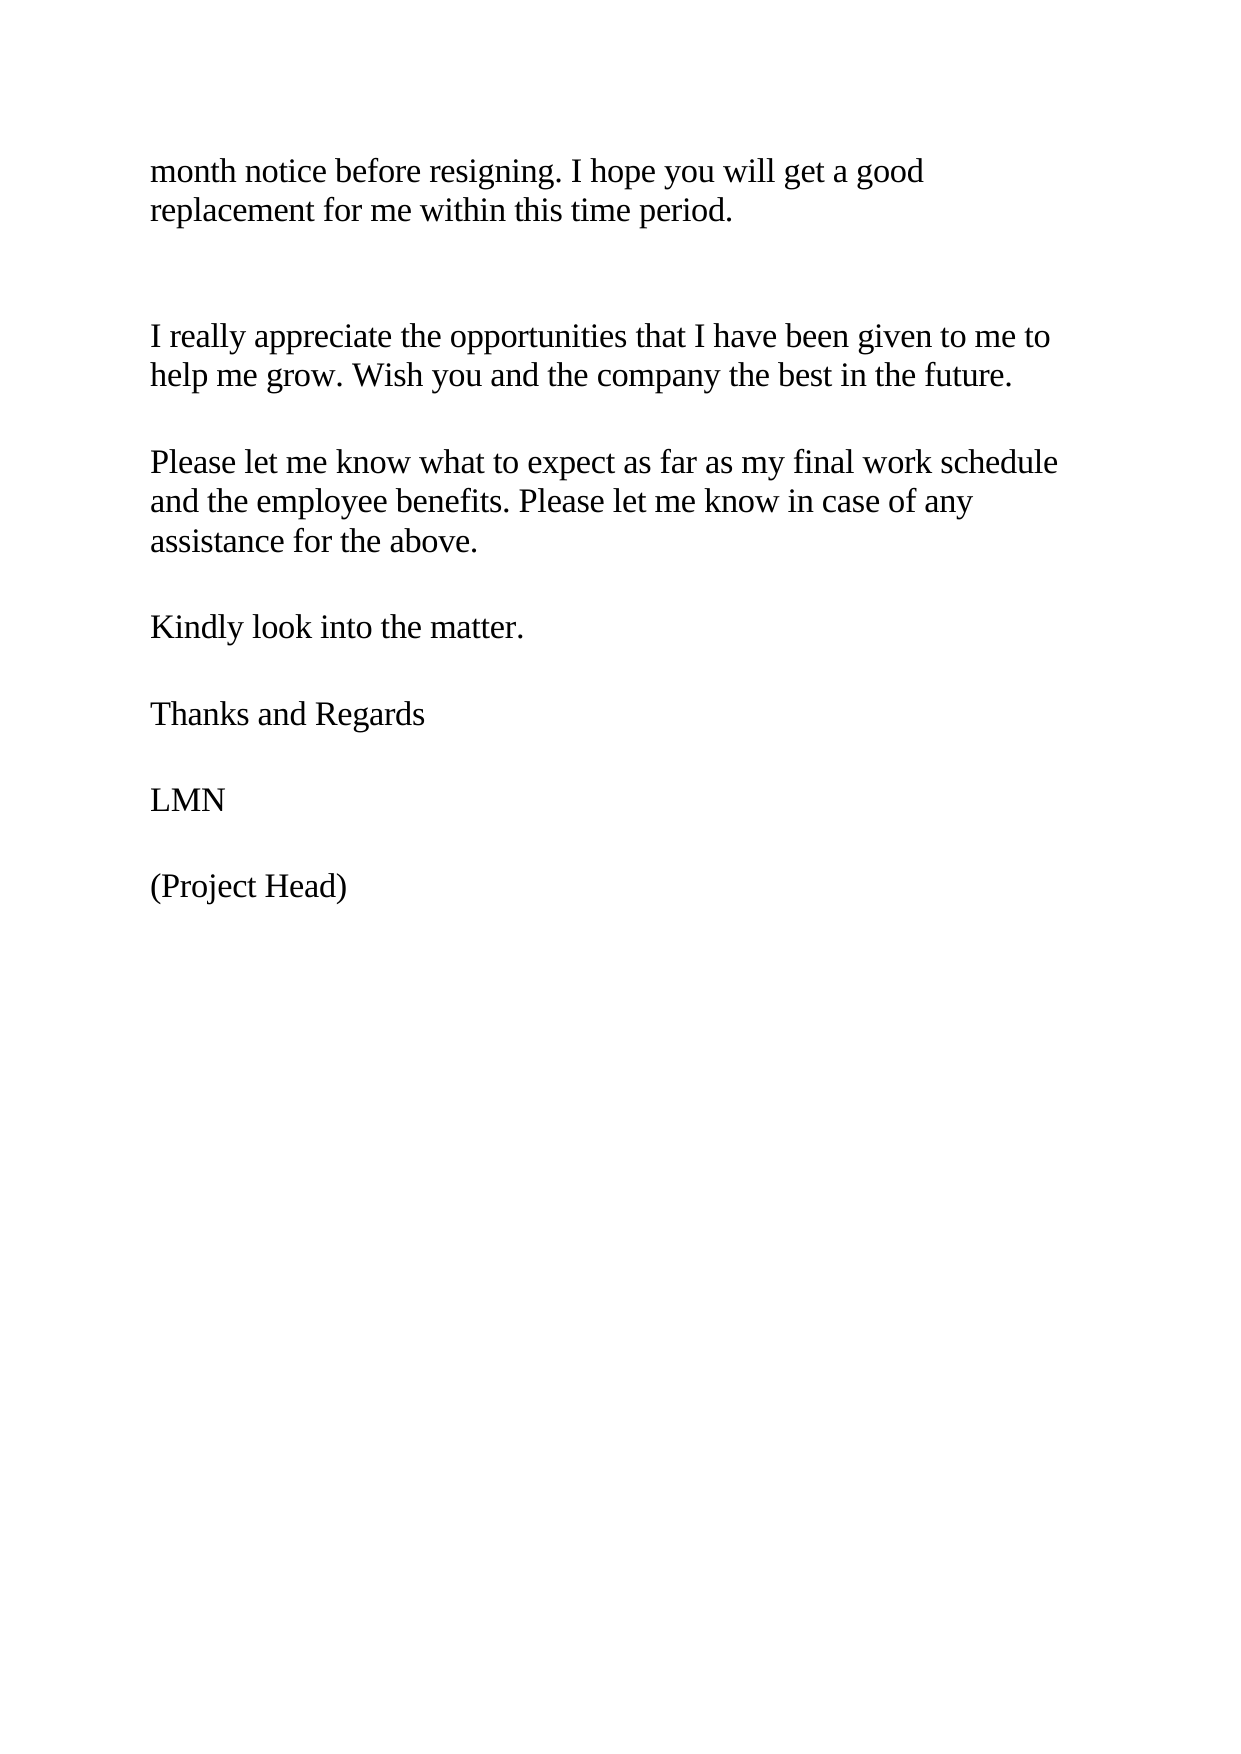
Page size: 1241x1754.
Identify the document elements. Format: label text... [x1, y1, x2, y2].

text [150, 150, 1090, 229]
text (Project Head) [150, 866, 1090, 905]
text LMN [150, 779, 1090, 819]
text I really appreciate the opportunities that I have been given to me to help me grow. Wish you and the company the best in the future. [150, 276, 1090, 394]
text Thanks and Regards [150, 693, 1090, 732]
text Kindly look into the matter. [150, 606, 1090, 646]
text Please let me know what to expect as far as my final work schedule and the employee benefits. Please let me know in case of any assistance for the above. [150, 441, 1090, 559]
